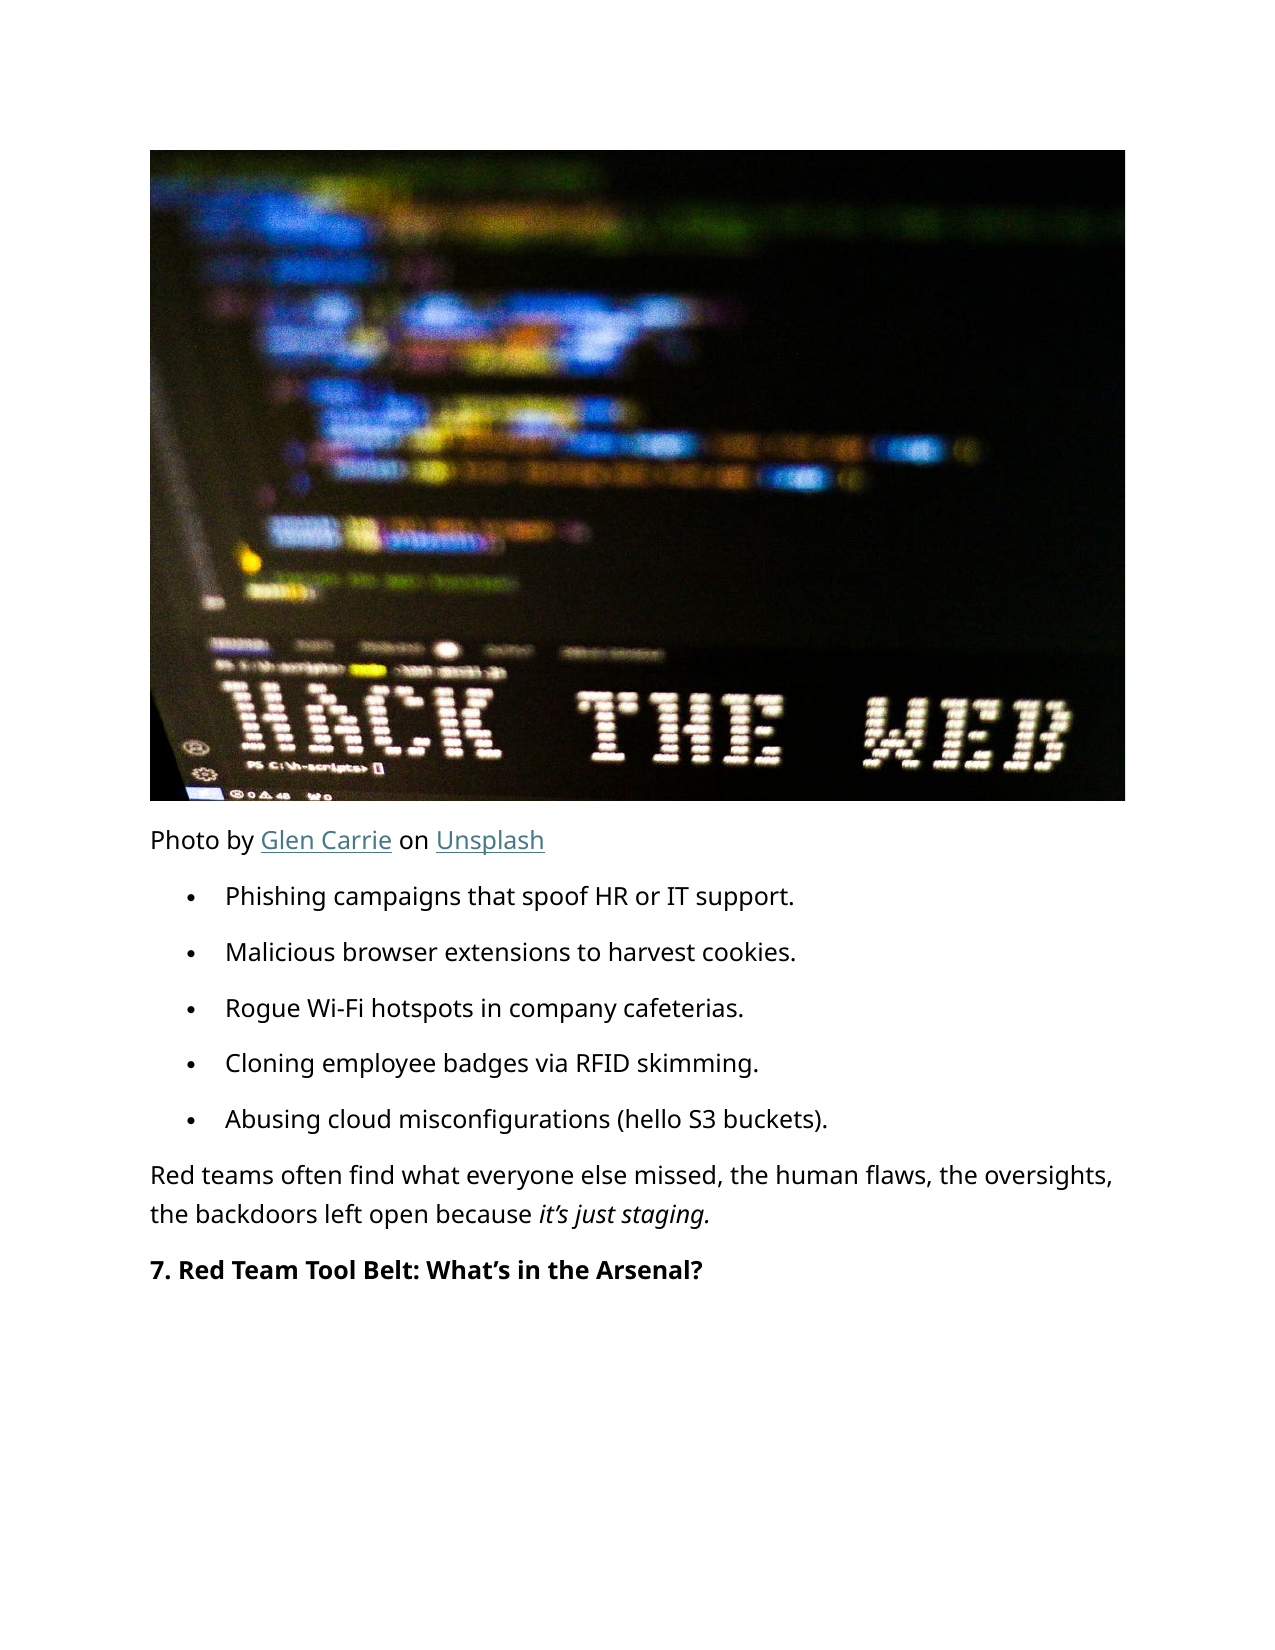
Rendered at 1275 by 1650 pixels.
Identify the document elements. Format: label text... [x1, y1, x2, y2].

text Red teams often find what everyone else missed, the human flaws, the oversights, the backdoors left open because it’s just staging. [150, 1158, 1125, 1231]
list Cloning employee badges via RFID skimming. [187, 1046, 1125, 1080]
picture [150, 150, 1125, 801]
list Phishing campaigns that spoof HR or IT support. [187, 878, 1125, 913]
list Abusing cloud misconfigurations (hello S3 buckets). [187, 1102, 1125, 1136]
text Photo by Glen Carrie on Unsplash [150, 823, 1125, 857]
list Rogue Wi-Fi hotspots in company cafeterias. [187, 990, 1125, 1024]
list Malicious browser extensions to harvest cookies. [187, 934, 1125, 968]
text 7. Red Team Tool Belt: What’s in the Arsenal? [150, 1253, 1125, 1287]
